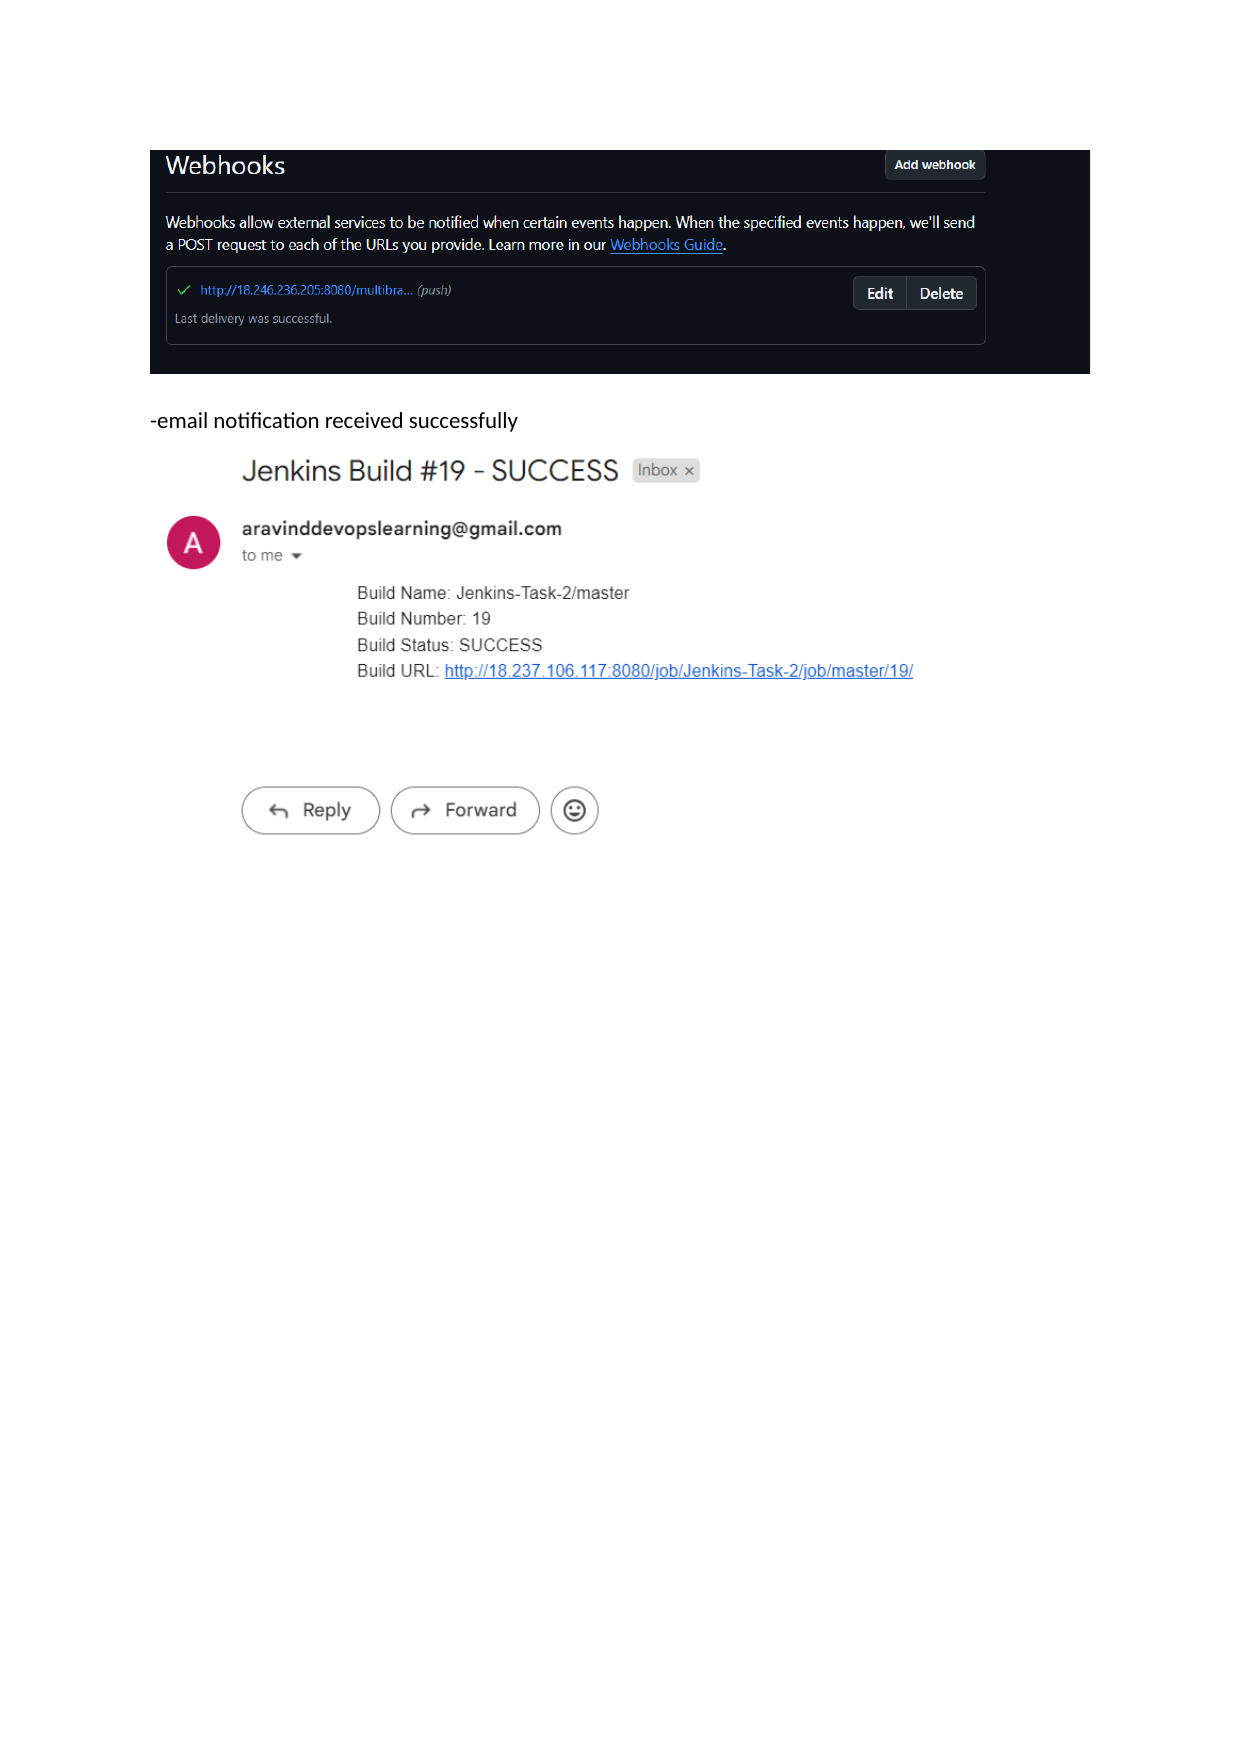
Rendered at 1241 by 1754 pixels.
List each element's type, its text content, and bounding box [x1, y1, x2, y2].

picture [150, 436, 1091, 859]
text -email notification received successfully [150, 406, 1090, 434]
picture [150, 150, 1091, 374]
